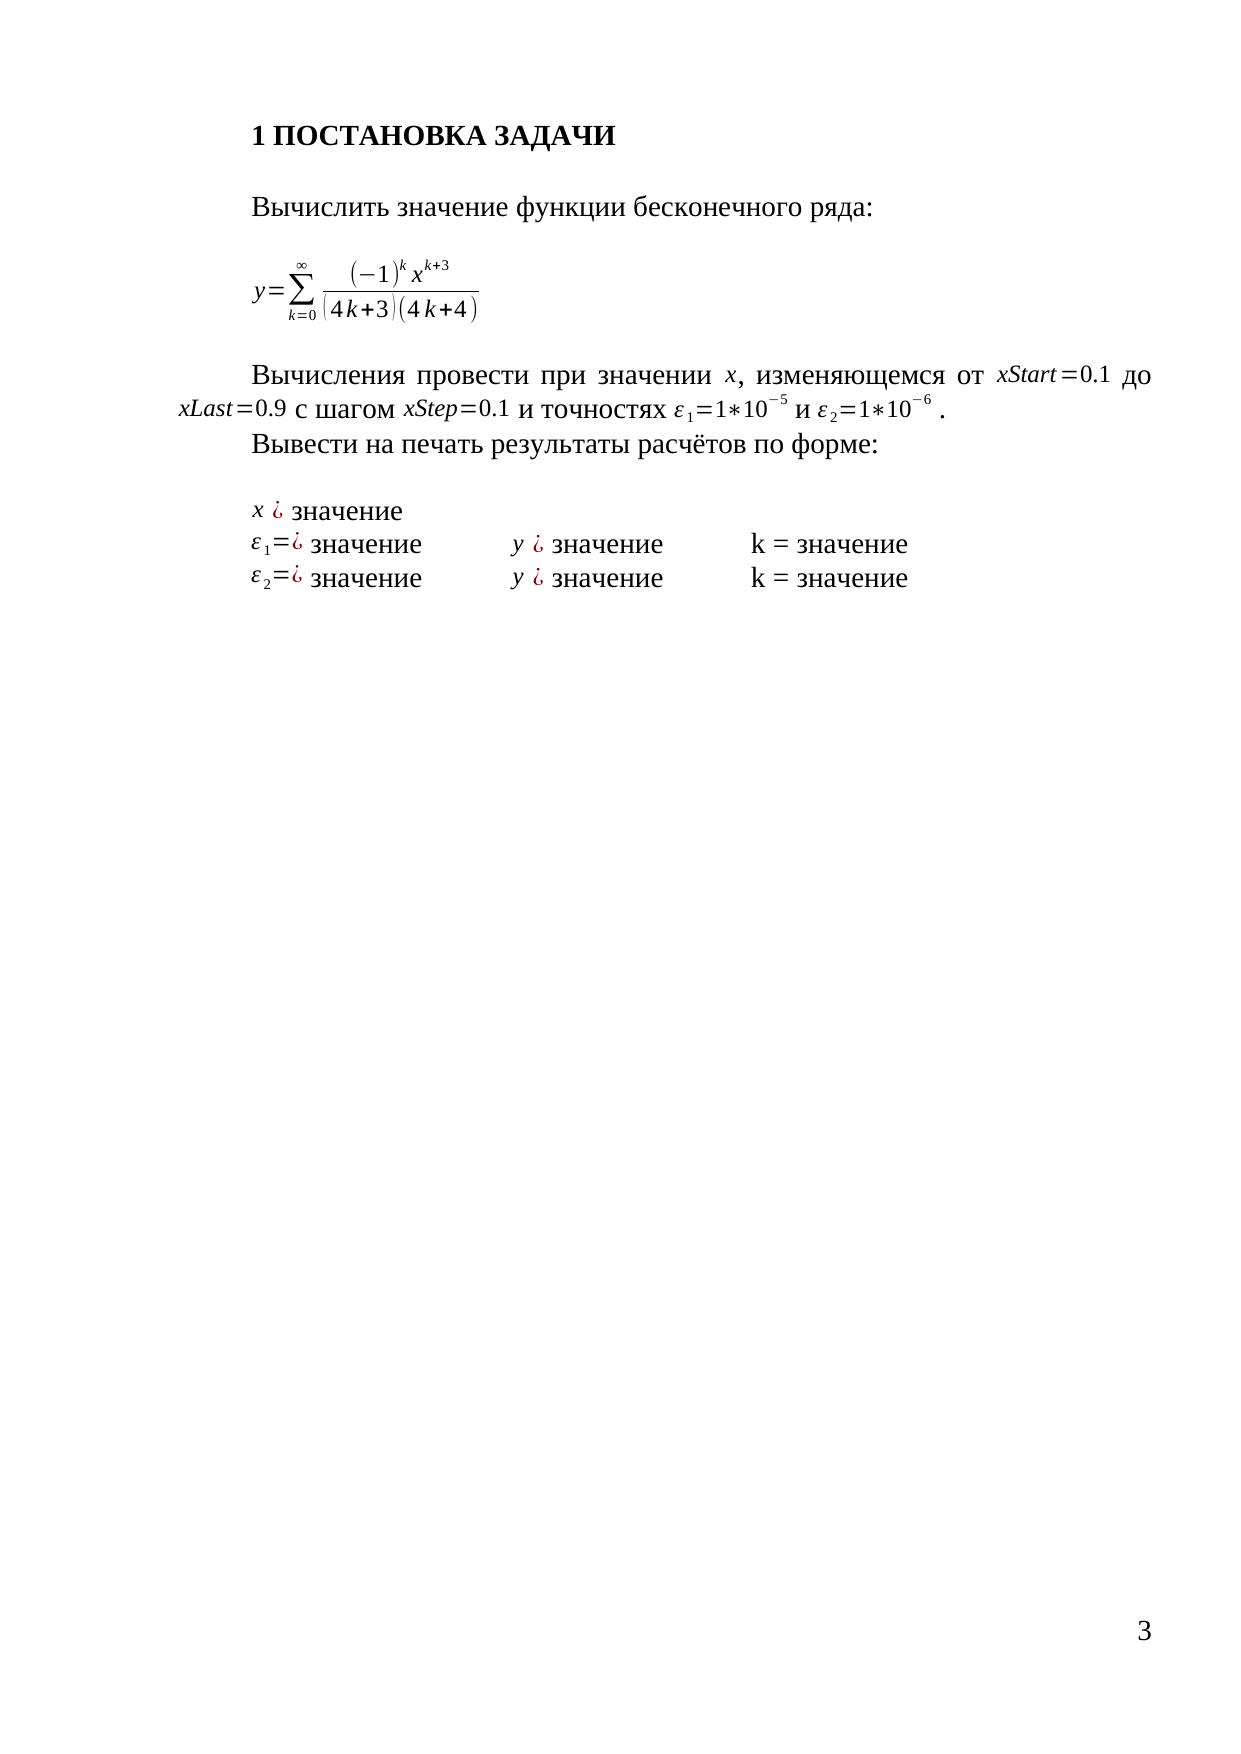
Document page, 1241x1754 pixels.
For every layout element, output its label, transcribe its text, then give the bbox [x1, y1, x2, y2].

text значение значение k = значение [177, 526, 1152, 560]
text Вычисления провести при значении , изменяющемся от до с шагом и точностях и . [177, 357, 1152, 426]
text Вычислить значение функции бесконечного ряда: [177, 189, 1152, 223]
text значение [177, 493, 1152, 526]
text значение значение k = значение [177, 560, 1152, 593]
subtitle Постановка задачи [251, 118, 1152, 152]
text Вывести на печать результаты расчётов по форме: [177, 426, 1152, 459]
